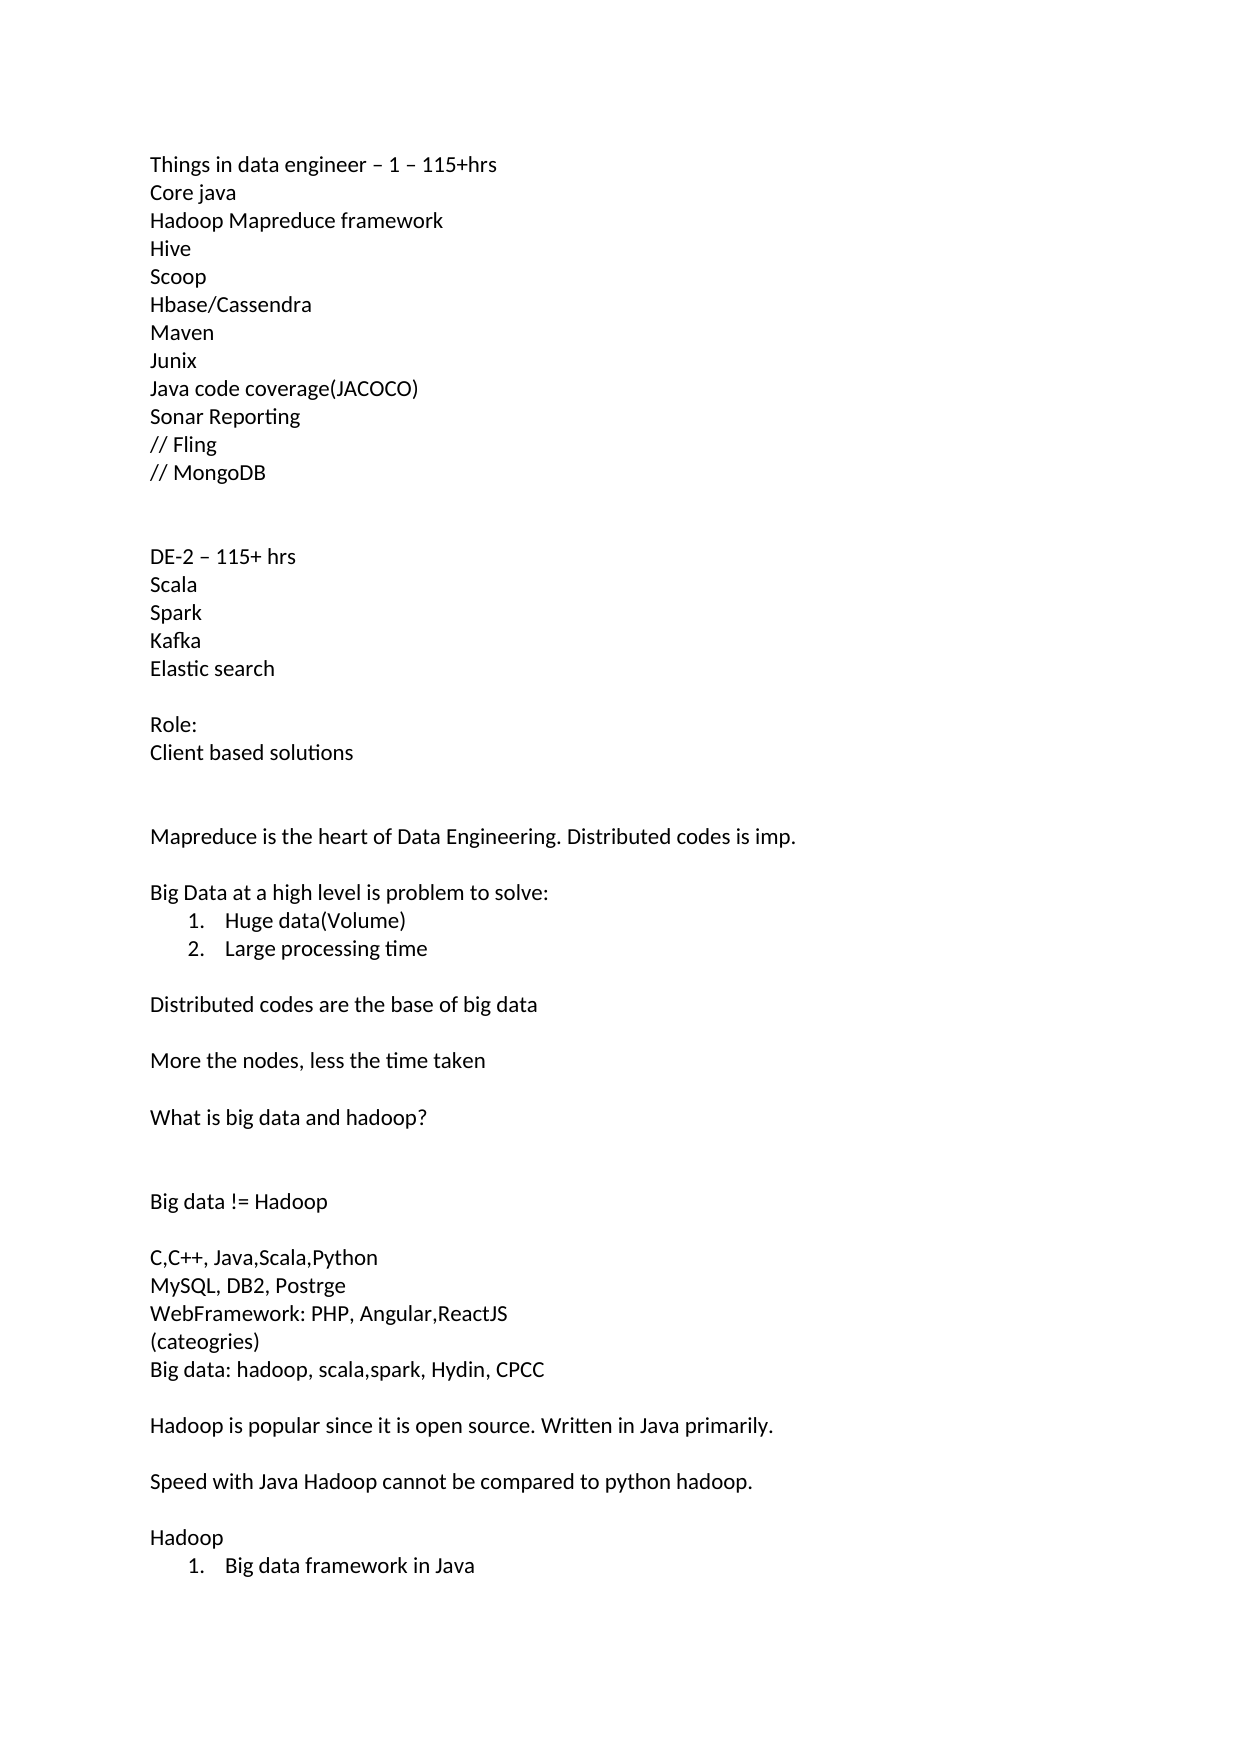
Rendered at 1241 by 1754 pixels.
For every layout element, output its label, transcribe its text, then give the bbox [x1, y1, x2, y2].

text Big data != Hadoop [150, 1187, 1090, 1215]
text Elastic search [150, 654, 1090, 682]
text Mapreduce is the heart of Data Engineering. Distributed codes is imp. [150, 822, 1090, 851]
text Kafka [150, 626, 1090, 654]
text Hbase/Cassendra [150, 290, 1090, 318]
text Scoop [150, 262, 1090, 290]
text C,C++, Java,Scala,Python [150, 1243, 1090, 1271]
text Speed with Java Hadoop cannot be compared to python hadoop. [150, 1467, 1090, 1495]
text Hadoop is popular since it is open source. Written in Java primarily. [150, 1411, 1090, 1439]
list Big data framework in Java [187, 1551, 1090, 1579]
text Hive [150, 234, 1090, 262]
text Distributed codes are the base of big data [150, 991, 1090, 1019]
text Hadoop Mapreduce framework [150, 206, 1090, 234]
text Role: [150, 710, 1090, 738]
text // MongoDB [150, 458, 1090, 486]
text DE-2 – 115+ hrs [150, 542, 1090, 570]
text Big data: hadoop, scala,spark, Hydin, CPCC [150, 1355, 1090, 1383]
text Maven [150, 318, 1090, 346]
text More the nodes, less the time taken [150, 1047, 1090, 1075]
text Things in data engineer – 1 – 115+hrs [150, 150, 1090, 178]
text WebFramework: PHP, Angular,ReactJS [150, 1299, 1090, 1327]
text Big Data at a high level is problem to solve: [150, 878, 1090, 907]
text Client based solutions [150, 738, 1090, 766]
list Large processing time [187, 934, 1090, 963]
text (cateogries) [150, 1327, 1090, 1355]
text Hadoop [150, 1523, 1090, 1551]
list Huge data(Volume) [187, 907, 1090, 934]
text What is big data and hadoop? [150, 1103, 1090, 1131]
text Scala [150, 570, 1090, 598]
text // Fling [150, 430, 1090, 458]
text Spark [150, 598, 1090, 626]
text Sonar Reporting [150, 402, 1090, 430]
text Java code coverage(JACOCO) [150, 374, 1090, 402]
text Junix [150, 346, 1090, 374]
text MySQL, DB2, Postrge [150, 1271, 1090, 1299]
text Core java [150, 178, 1090, 206]
